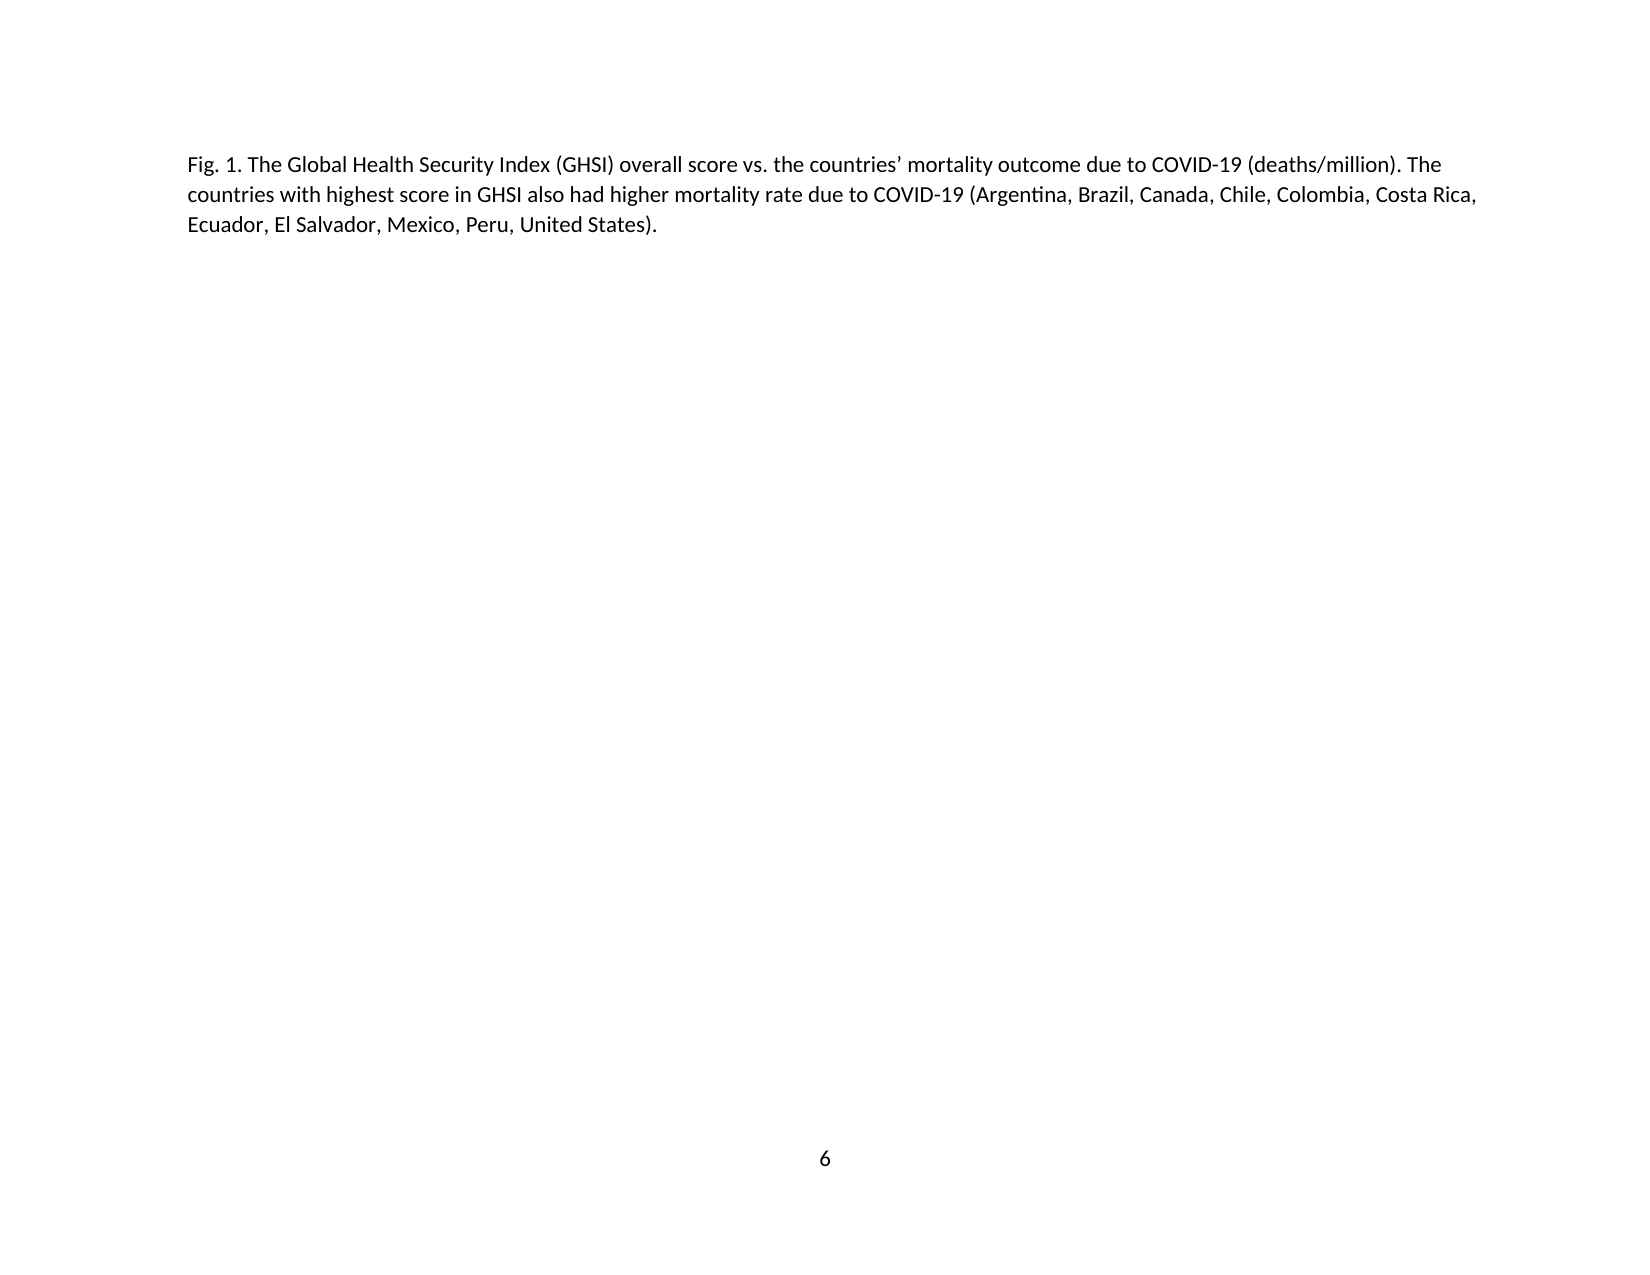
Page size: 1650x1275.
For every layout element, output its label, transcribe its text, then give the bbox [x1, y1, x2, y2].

list Fig. 1. The Global Health Security Index (GHSI) overall score vs. the countries’ mortality outcome due to COVID-19 (deaths/million). The countries with highest score in GHSI also had higher mortality rate due to COVID-19 (Argentina, Brazil, Canada, Chile, Colombia, Costa Rica, Ecuador, El Salvador, Mexico, Peru, United States). [187, 150, 1500, 238]
